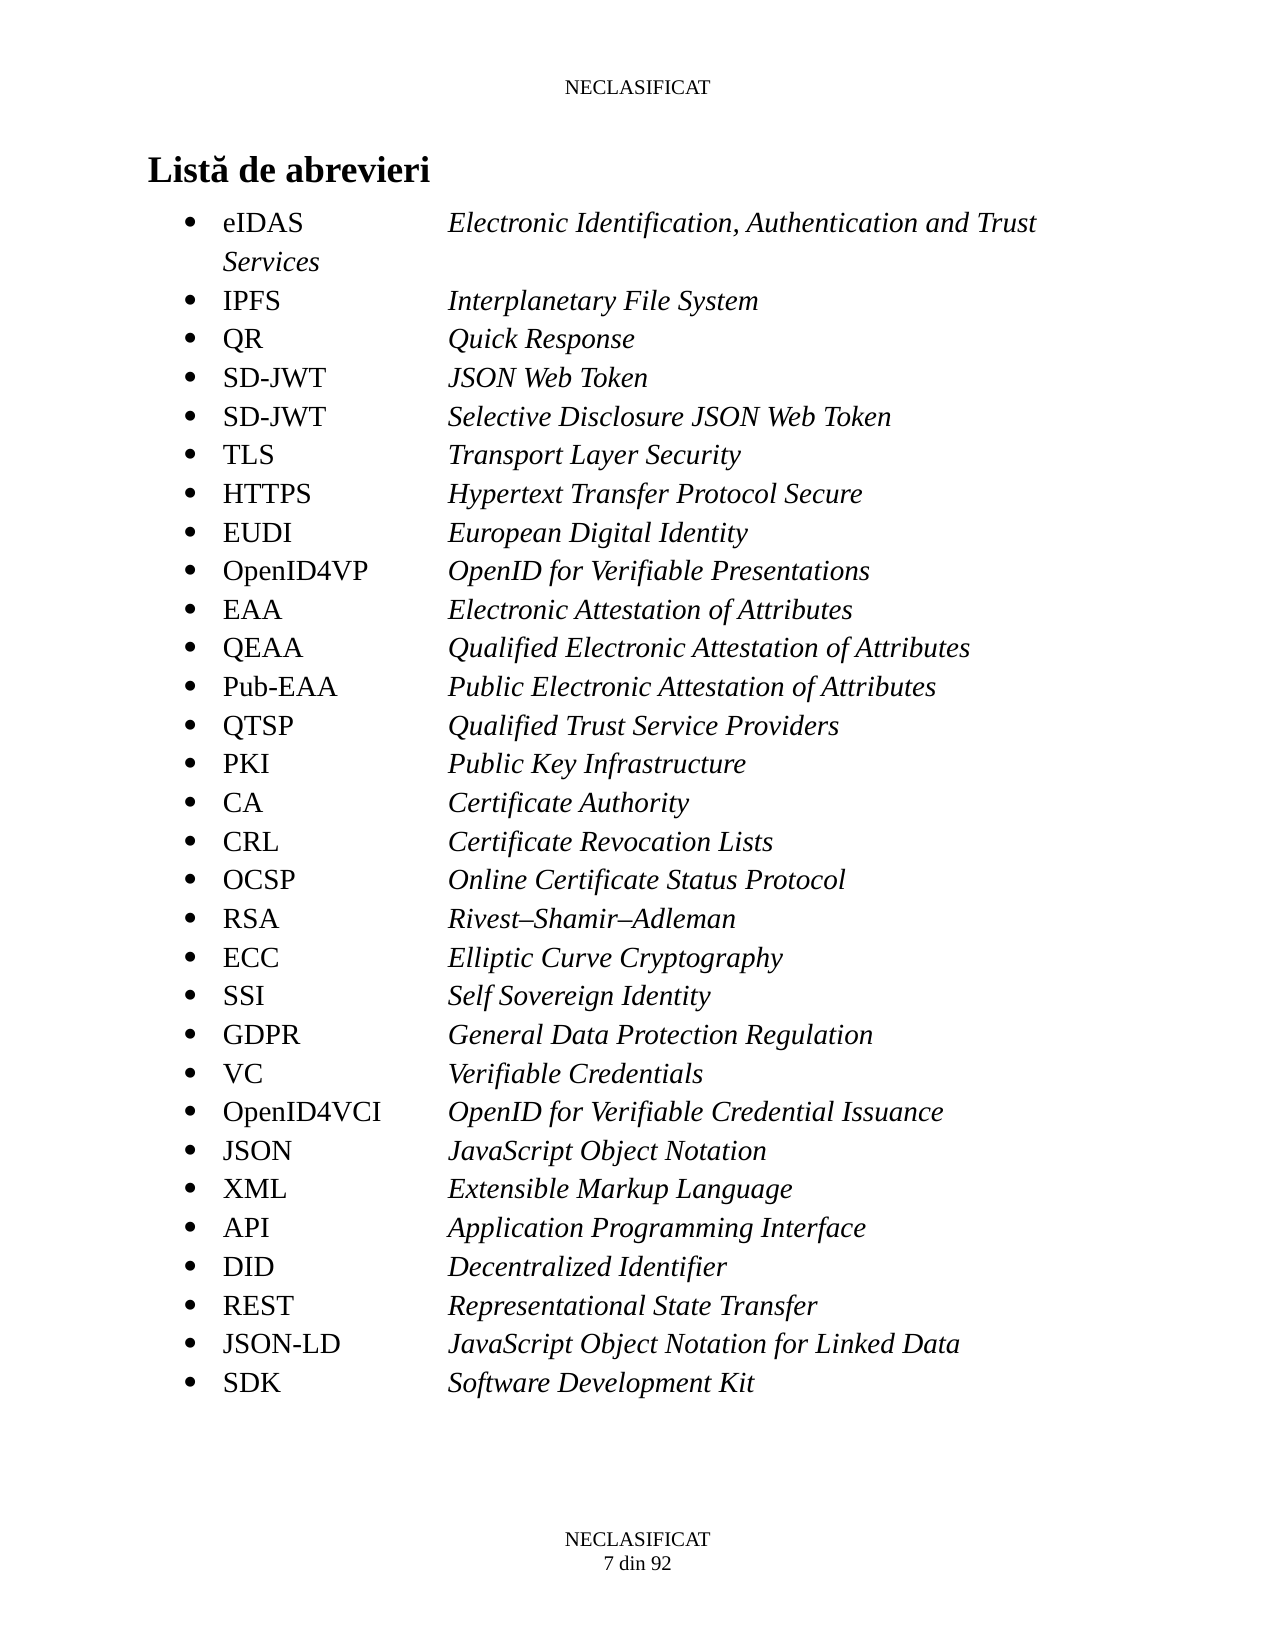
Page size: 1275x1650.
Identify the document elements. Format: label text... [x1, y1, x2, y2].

list QTSP Qualified Trust Service Providers [185, 708, 1127, 742]
list VC Verifiable Credentials [185, 1056, 1127, 1089]
list OpenID4VCI OpenID for Verifiable Credential Issuance [185, 1094, 1127, 1128]
list CA Certificate Authority [185, 785, 1127, 819]
list QEAA Qualified Electronic Attestation of Attributes [185, 631, 1127, 664]
list SDK Software Development Kit [185, 1365, 1127, 1398]
list API Application Programming Interface [185, 1210, 1127, 1244]
list Pub-EAA Public Electronic Attestation of Attributes [185, 669, 1127, 703]
list RSA Rivest–Shamir–Adleman [185, 901, 1127, 935]
list SSI Self Sovereign Identity [185, 978, 1127, 1012]
list TLS Transport Layer Security [185, 437, 1127, 471]
list IPFS Interplanetary File System [185, 283, 1127, 316]
list HTTPS Hypertext Transfer Protocol Secure [185, 476, 1127, 510]
list XML Extensible Markup Language [185, 1172, 1127, 1205]
list DID Decentralized Identifier [185, 1249, 1127, 1283]
list SD-JWT Selective Disclosure JSON Web Token [185, 399, 1127, 432]
list ECC Elliptic Curve Cryptography [185, 940, 1127, 973]
list GDPR General Data Protection Regulation [185, 1017, 1127, 1051]
list EUDI European Digital Identity [185, 515, 1127, 548]
list QR Quick Response [185, 321, 1127, 355]
list JSON-LD JavaScript Object Notation for Linked Data [185, 1326, 1127, 1360]
list OpenID4VP OpenID for Verifiable Presentations [185, 553, 1127, 587]
list eIDAS Electronic Identification, Authentication and Trust Services [185, 206, 1127, 278]
list REST Representational State Transfer [185, 1288, 1127, 1321]
subtitle Listă de abrevieri [148, 148, 1127, 191]
list OCSP Online Certificate Status Protocol [185, 862, 1127, 896]
list EAA Electronic Attestation of Attributes [185, 592, 1127, 626]
list SD-JWT JSON Web Token [185, 360, 1127, 394]
list JSON JavaScript Object Notation [185, 1133, 1127, 1167]
list PKI Public Key Infrastructure [185, 747, 1127, 780]
list CRL Certificate Revocation Lists [185, 824, 1127, 857]
